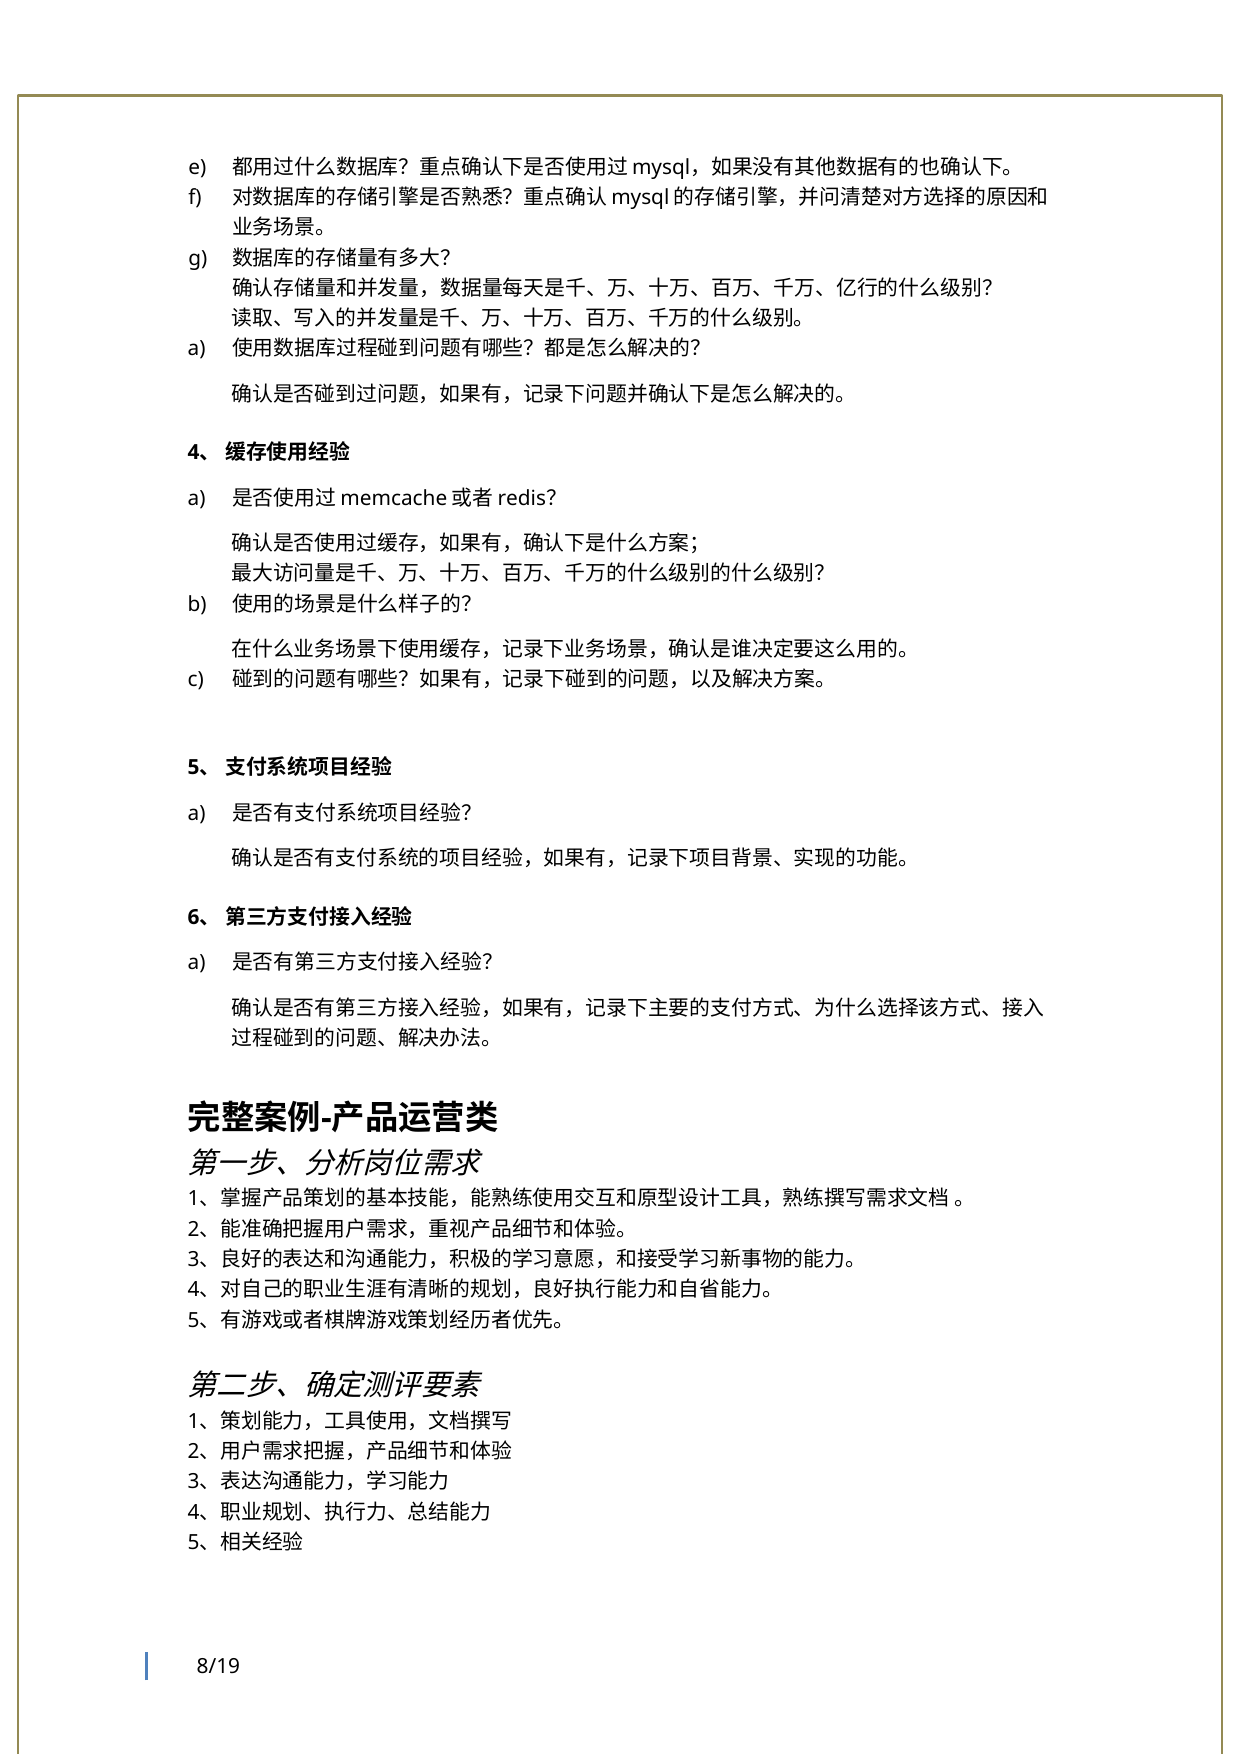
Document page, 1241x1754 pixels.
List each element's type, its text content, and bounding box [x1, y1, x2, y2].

list 都用过什么数据库？重点确认下是否使用过mysql，如果没有其他数据有的也确认下。 [188, 150, 1053, 180]
list 支付系统项目经验 [187, 751, 1053, 781]
text 确认是否有支付系统的项目经验，如果有，记录下项目背景、实现的功能。 [231, 841, 1053, 872]
text 读取、写入的并发量是千、万、十万、百万、千万的什么级别。 [231, 301, 1053, 332]
list 是否使用过memcache或者redis？ [187, 481, 1053, 511]
text 3、表达沟通能力，学习能力 [187, 1464, 1053, 1495]
list 对数据库的存储引擎是否熟悉？重点确认mysql的存储引擎，并问清楚对方选择的原因和业务场景。 [188, 180, 1053, 241]
text 确认是否使用过缓存，如果有，确认下是什么方案； [231, 526, 1053, 557]
text 确认是否有第三方接入经验，如果有，记录下主要的支付方式、为什么选择该方式、接入过程碰到的问题、解决办法。 [231, 991, 1053, 1051]
list 是否有第三方支付接入经验？ [187, 945, 1053, 976]
text 5、有游戏或者棋牌游戏策划经历者优先。 [187, 1303, 1053, 1333]
text 在什么业务场景下使用缓存，记录下业务场景，确认是谁决定要这么用的。 [231, 632, 1053, 662]
text 2、用户需求把握，产品细节和体验 [187, 1434, 1053, 1464]
text 1、策划能力，工具使用，文档撰写 [187, 1404, 1053, 1434]
list 是否有支付系统项目经验？ [187, 796, 1053, 826]
list 第三方支付接入经验 [187, 900, 1053, 930]
text 确认存储量和并发量，数据量每天是千、万、十万、百万、千万、亿行的什么级别？ [231, 271, 1053, 301]
list 数据库的存储量有多大？ [188, 241, 1053, 271]
text 1、掌握产品策划的基本技能，能熟练使用交互和原型设计工具，熟练撰写需求文档 。 [187, 1182, 1053, 1212]
text 2、能准确把握用户需求，重视产品细节和体验。 [187, 1212, 1053, 1242]
list 使用数据库过程碰到问题有哪些？都是怎么解决的？ [187, 332, 1053, 362]
text 5、相关经验 [187, 1525, 1053, 1556]
text 最大访问量是千、万、十万、百万、千万的什么级别的什么级别？ [231, 557, 1053, 587]
list 使用的场景是什么样子的？ [187, 587, 1053, 617]
text 确认是否碰到过问题，如果有，记录下问题并确认下是怎么解决的。 [231, 377, 1053, 407]
subtitle 完整案例-产品运营类 [187, 1091, 1053, 1139]
subtitle 第一步、分析岗位需求 [187, 1139, 1053, 1182]
text 3、良好的表达和沟通能力，积极的学习意愿，和接受学习新事物的能力。 [187, 1242, 1053, 1273]
subtitle 第二步、确定测评要素 [187, 1362, 1053, 1404]
text 4、职业规划、执行力、总结能力 [187, 1495, 1053, 1525]
list 缓存使用经验 [187, 436, 1053, 466]
list 碰到的问题有哪些？如果有，记录下碰到的问题，以及解决方案。 [187, 662, 1053, 693]
text 4、对自己的职业生涯有清晰的规划，良好执行能力和自省能力。 [187, 1273, 1053, 1303]
